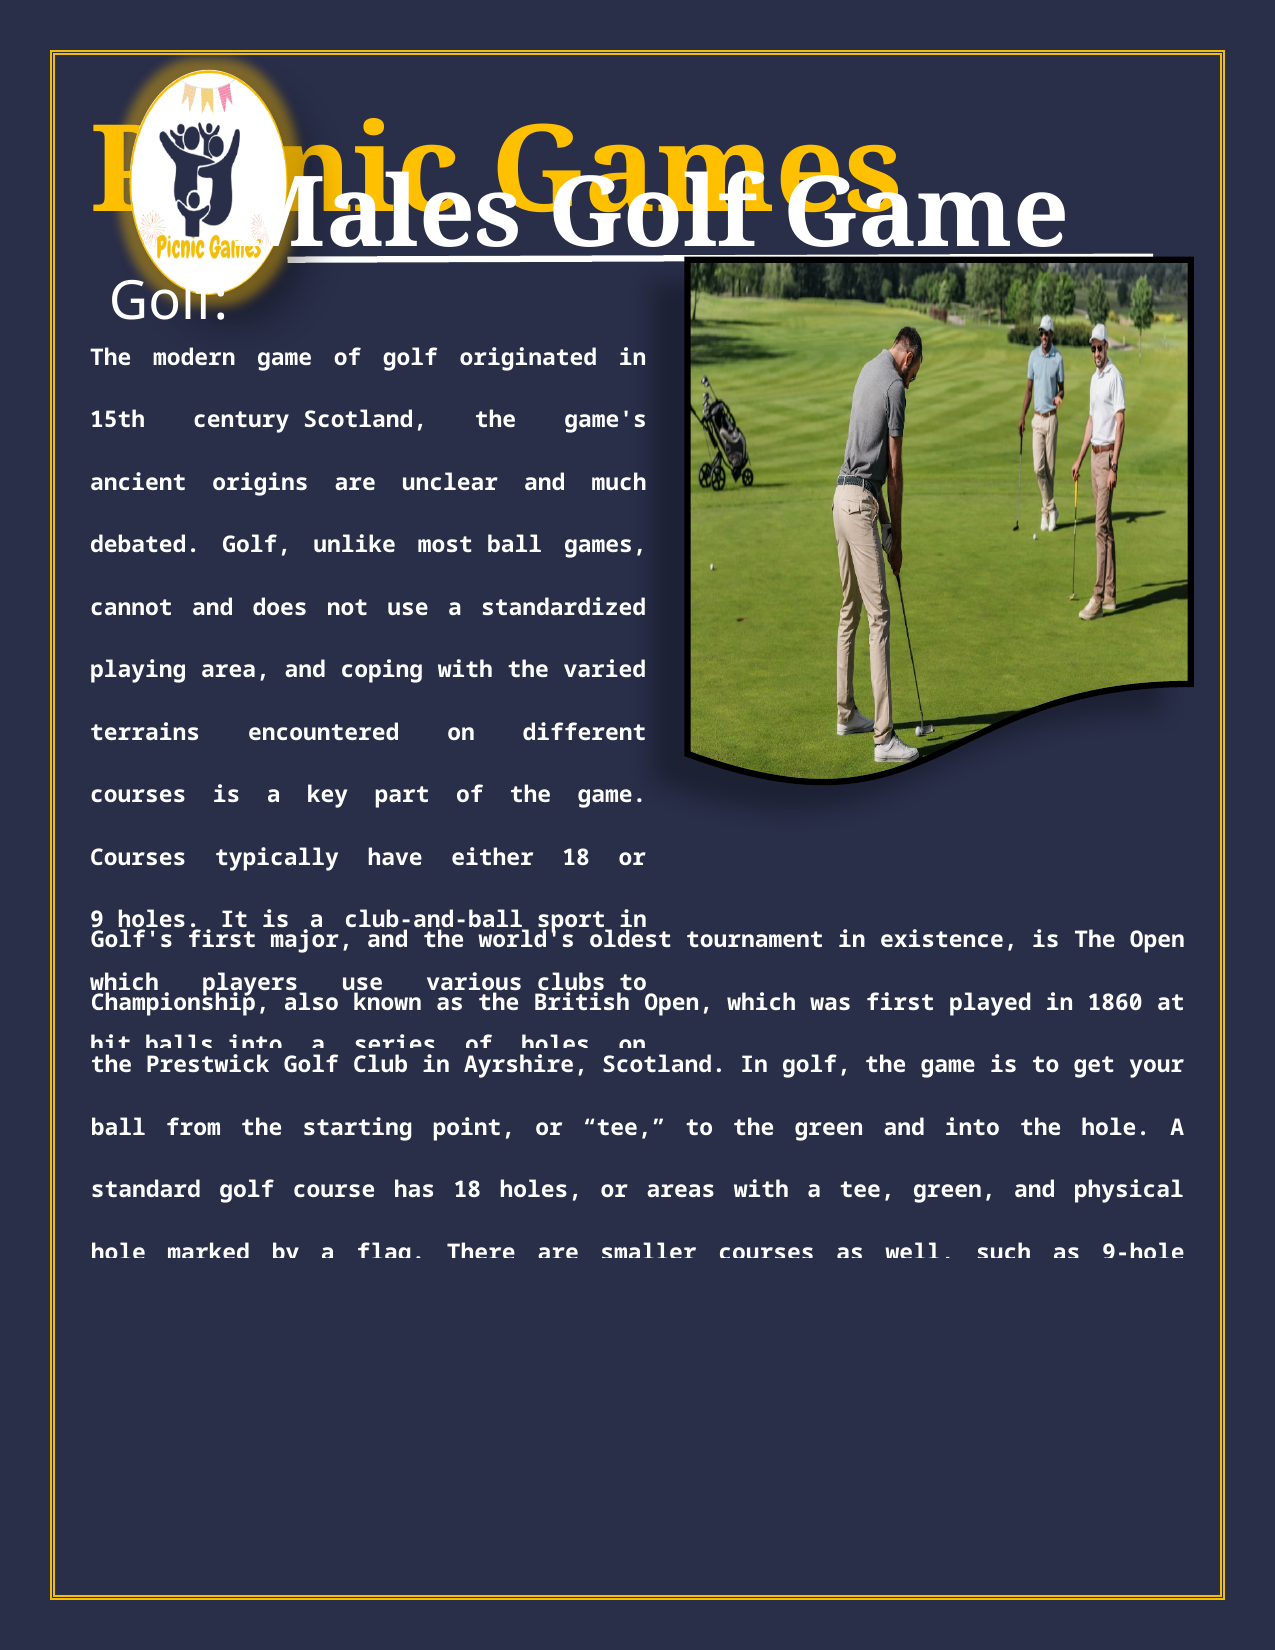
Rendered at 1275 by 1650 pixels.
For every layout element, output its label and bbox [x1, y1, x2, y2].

picture [691, 263, 1187, 778]
picture [129, 69, 288, 295]
